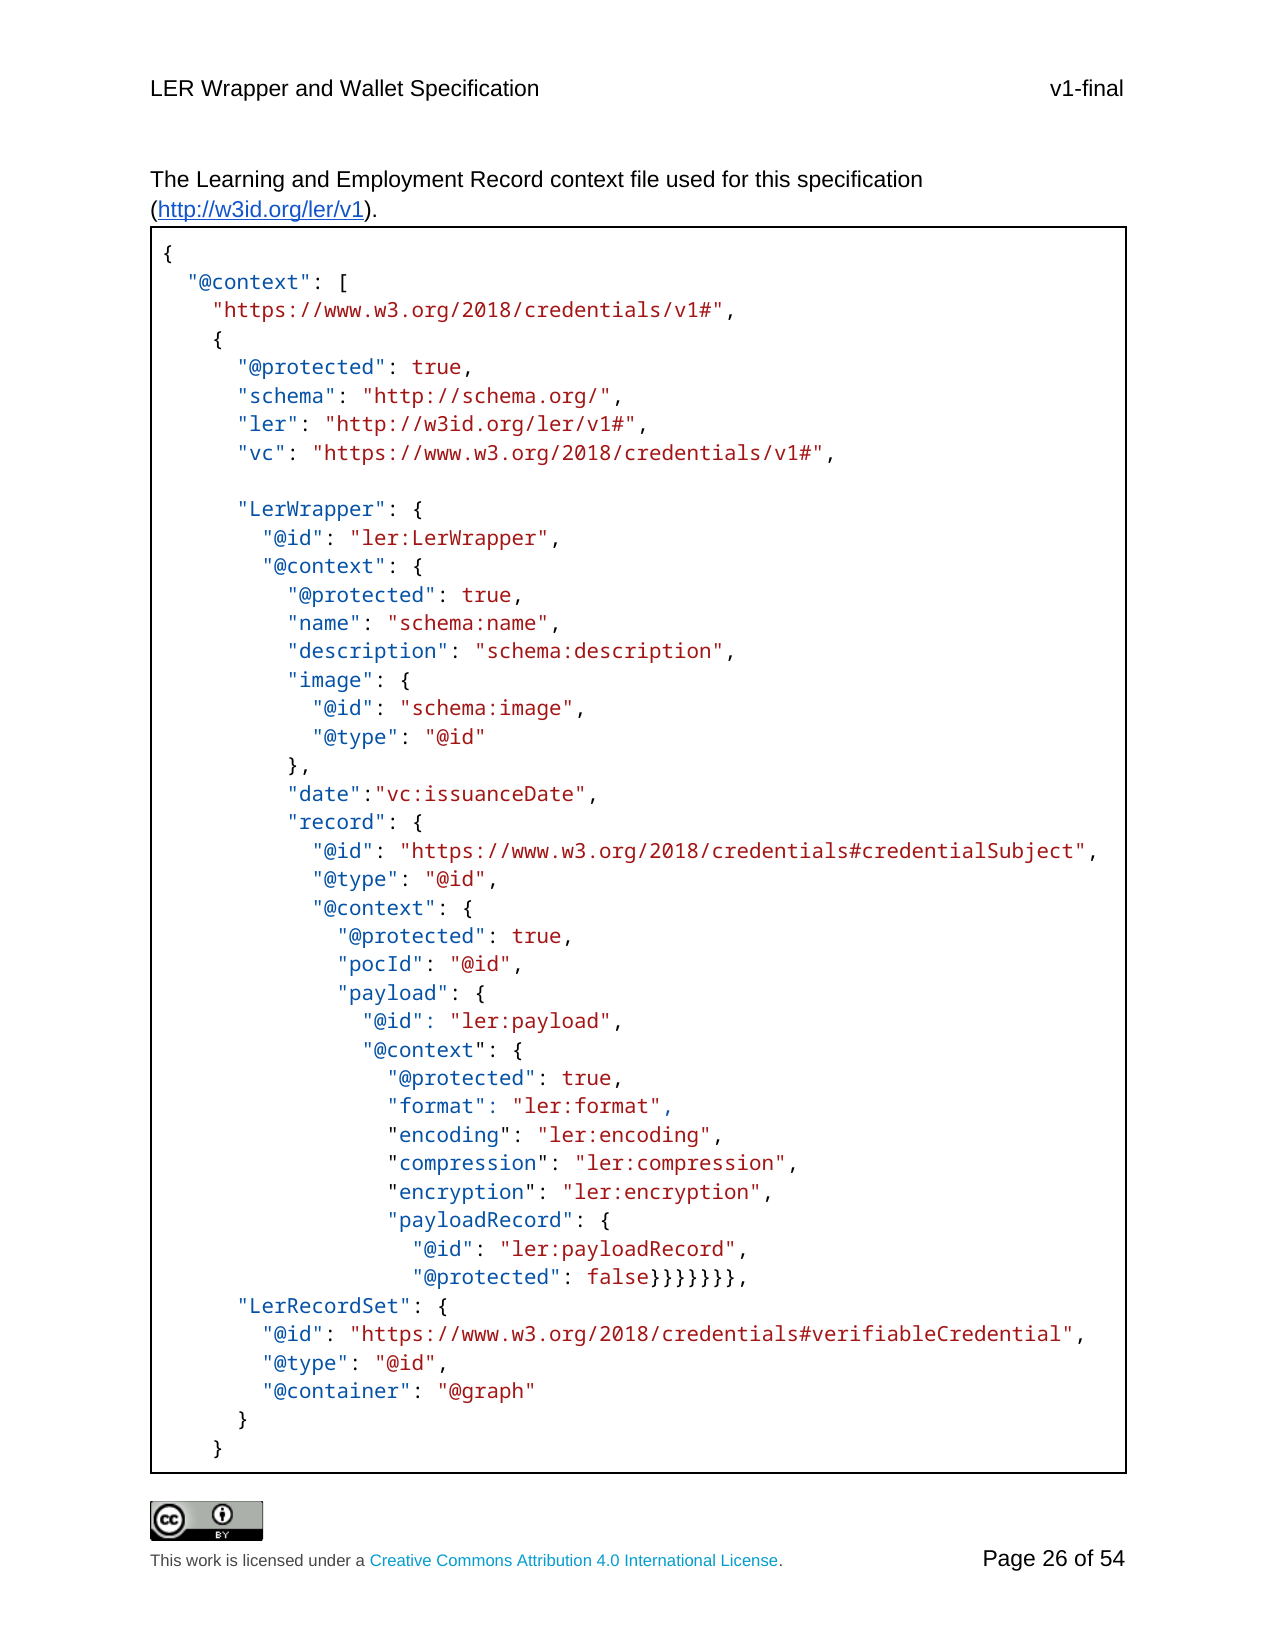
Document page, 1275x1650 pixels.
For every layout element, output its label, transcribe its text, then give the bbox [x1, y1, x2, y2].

text The Learning and Employment Record context file used for this specification (http://w3id.org/ler/v1). [150, 166, 1125, 222]
picture [150, 1501, 264, 1541]
picture [599, 1558, 605, 1566]
picture [752, 1557, 758, 1566]
